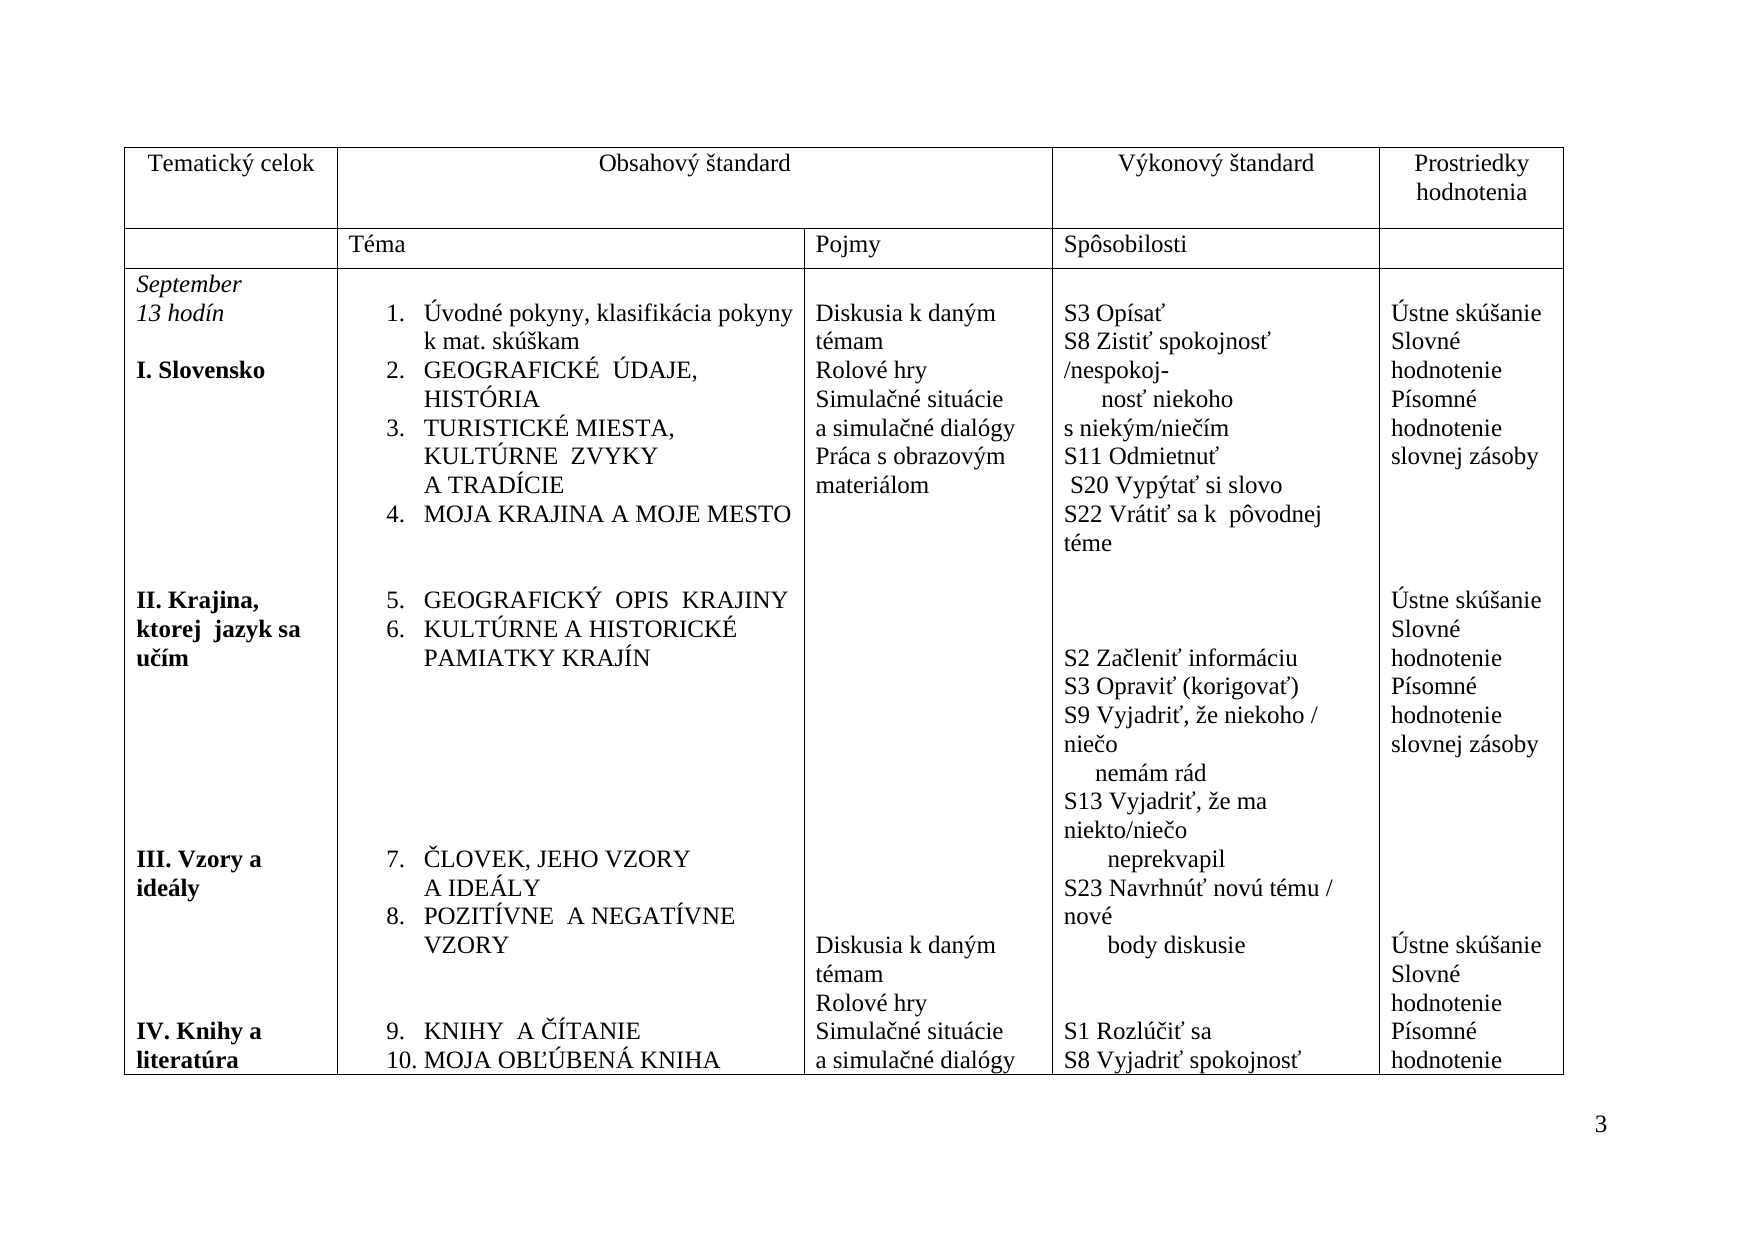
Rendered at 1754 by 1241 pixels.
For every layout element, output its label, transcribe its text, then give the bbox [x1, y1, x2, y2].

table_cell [805, 269, 1052, 1074]
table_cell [1380, 269, 1563, 1074]
table_cell [1380, 229, 1563, 268]
table_cell Spôsobilosti [1053, 229, 1379, 268]
table_cell Téma [338, 229, 804, 268]
table_header Obsahový štandard [338, 148, 1052, 228]
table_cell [338, 269, 804, 1074]
table_cell [125, 229, 337, 268]
table_header Prostriedky hodnotenia [1380, 148, 1563, 228]
table_header Výkonový štandard [1053, 148, 1379, 228]
table_cell Pojmy [805, 229, 1052, 268]
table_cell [125, 269, 337, 1074]
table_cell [1053, 269, 1379, 1074]
table_header Tematický celok [125, 148, 337, 228]
